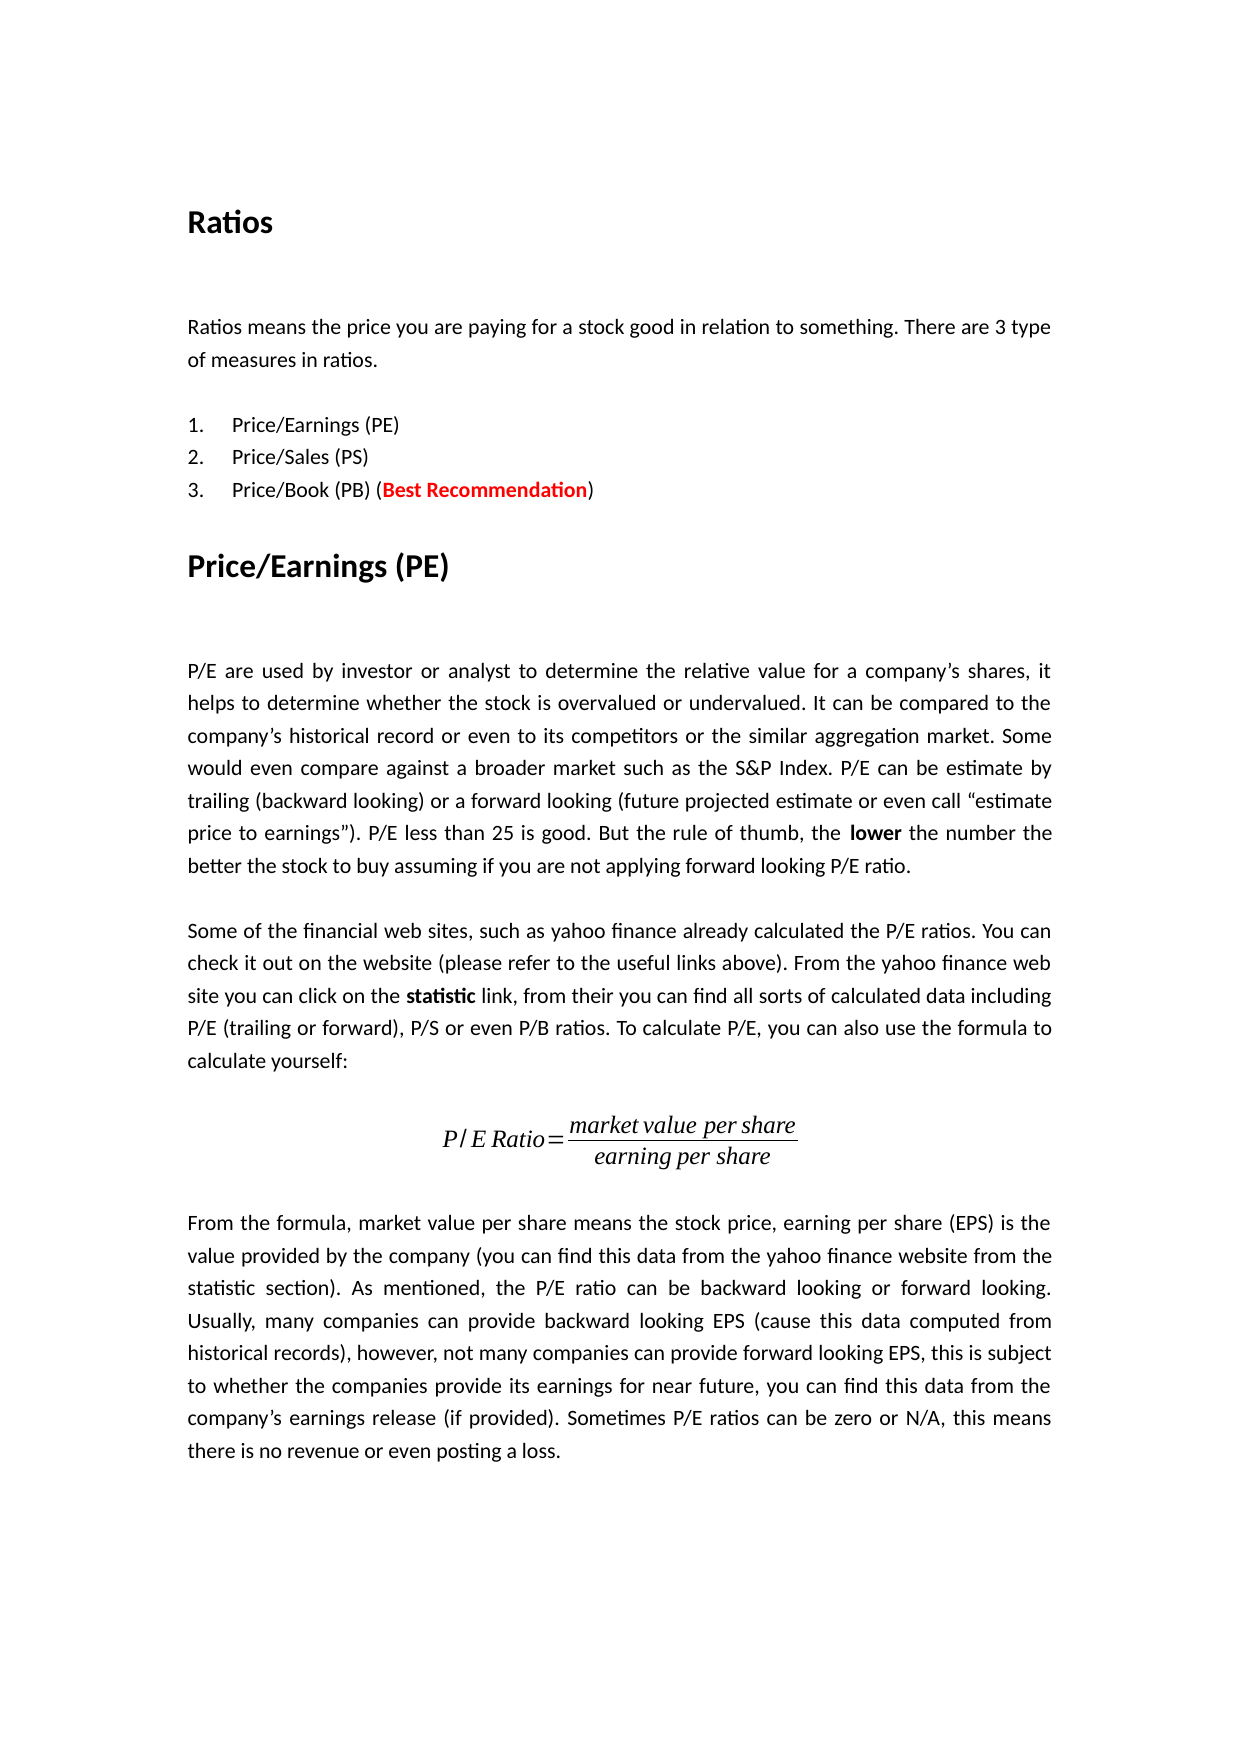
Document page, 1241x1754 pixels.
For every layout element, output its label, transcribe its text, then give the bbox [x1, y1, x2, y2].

list Price/Earnings (PE) [187, 408, 1053, 440]
subtitle Price/Earnings (PE) [187, 532, 1053, 597]
text Ratios means the price you are paying for a stock good in relation to something. There are 3 type of measures in ratios. [187, 310, 1053, 375]
text From the formula, market value per share means the stock price, earning per share (EPS) is the value provided by the company (you can find this data from the yahoo finance website from the statistic section). As mentioned, the P/E ratio can be backward looking or forward looking. Usually, many companies can provide backward looking EPS (cause this data computed from historical records), however, not many companies can provide forward looking EPS, this is subject to whether the companies provide its earnings for near future, you can find this data from the company’s earnings release (if provided). Sometimes P/E ratios can be zero or N/A, this means there is no revenue or even posting a loss. [187, 1206, 1053, 1466]
list Price/Book (PB) (Best Recommendation) [187, 473, 1053, 505]
text Some of the financial web sites, such as yahoo finance already calculated the P/E ratios. You can check it out on the website (please refer to the useful links above). From the yahoo finance web site you can click on the statistic link, from their you can find all sorts of calculated data including P/E (trailing or forward), P/S or even P/B ratios. To calculate P/E, you can also use the formula to calculate yourself: [187, 914, 1053, 1076]
list Price/Sales (PS) [187, 440, 1053, 473]
subtitle Ratios [187, 189, 1053, 254]
text P/E are used by investor or analyst to determine the relative value for a company’s shares, it helps to determine whether the stock is overvalued or undervalued. It can be compared to the company’s historical record or even to its competitors or the similar aggregation market. Some would even compare against a broader market such as the S&P Index. P/E can be estimate by trailing (backward looking) or a forward looking (future projected estimate or even call “estimate price to earnings”). P/E less than 25 is good. But the rule of thumb, the lower the number the better the stock to buy assuming if you are not applying forward looking P/E ratio. [187, 654, 1053, 881]
